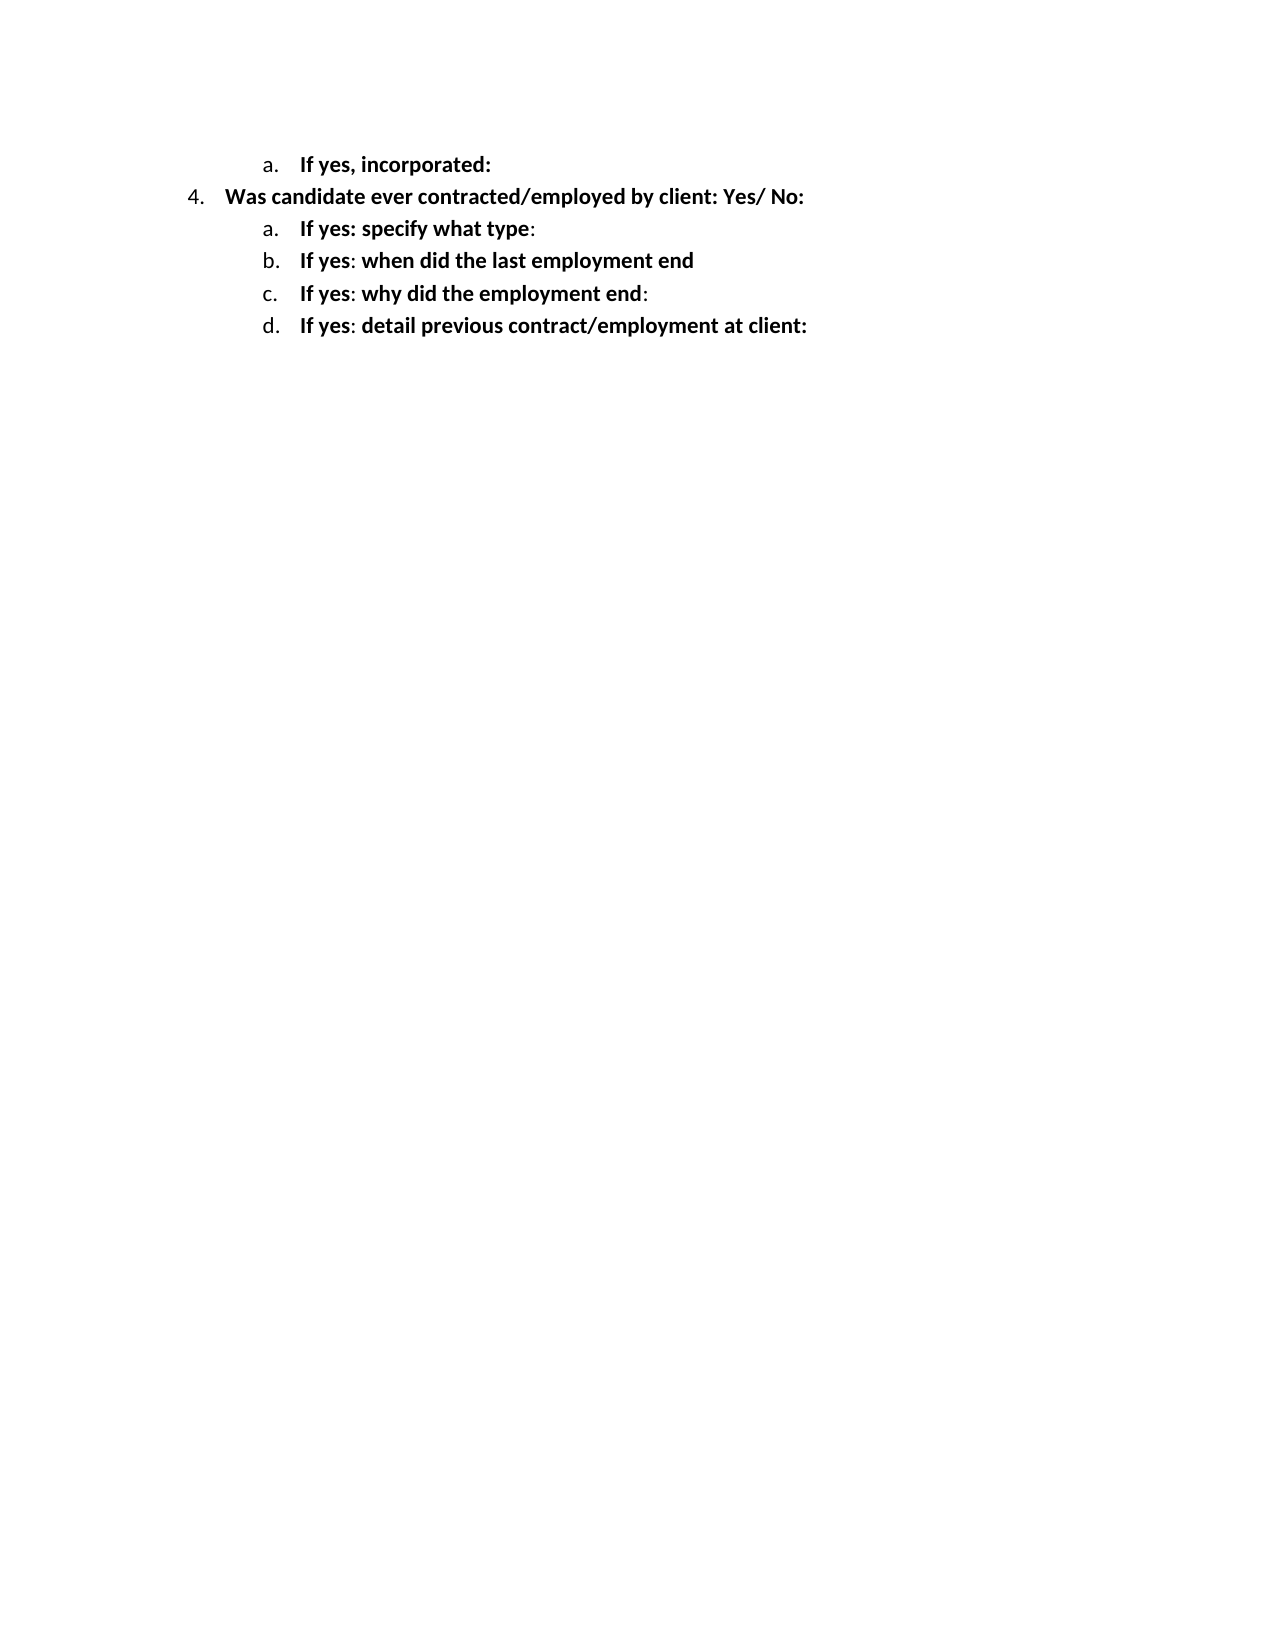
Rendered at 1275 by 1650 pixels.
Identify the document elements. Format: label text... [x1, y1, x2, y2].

list If yes: when did the last employment end [262, 247, 1125, 274]
list Was candidate ever contracted/employed by client: Yes/ No: [187, 182, 1125, 210]
list If yes: specify what type: [262, 214, 1125, 242]
list If yes: detail previous contract/employment at client: [262, 311, 1125, 339]
list If yes, incorporated: [262, 150, 1125, 178]
list If yes: why did the employment end: [262, 279, 1125, 307]
